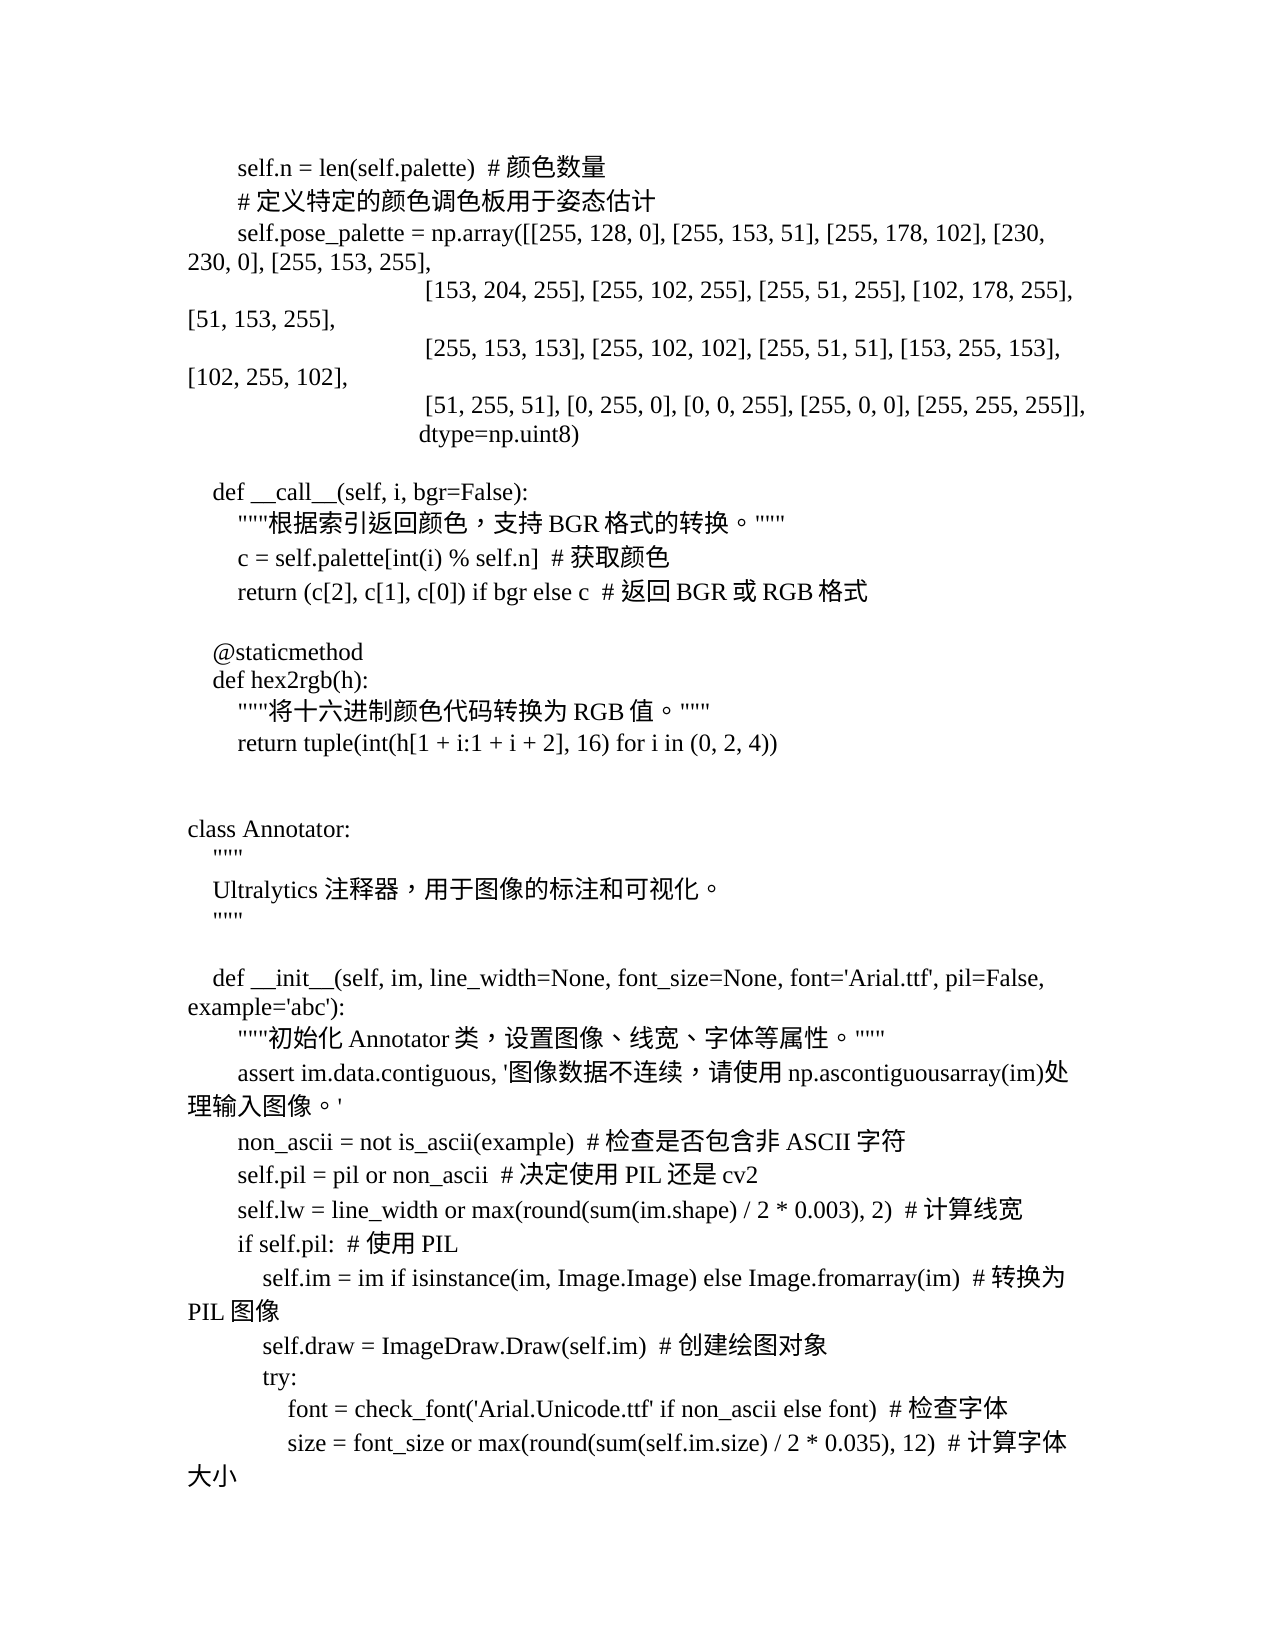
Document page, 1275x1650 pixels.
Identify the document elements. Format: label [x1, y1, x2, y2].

text [187, 150, 1087, 1492]
